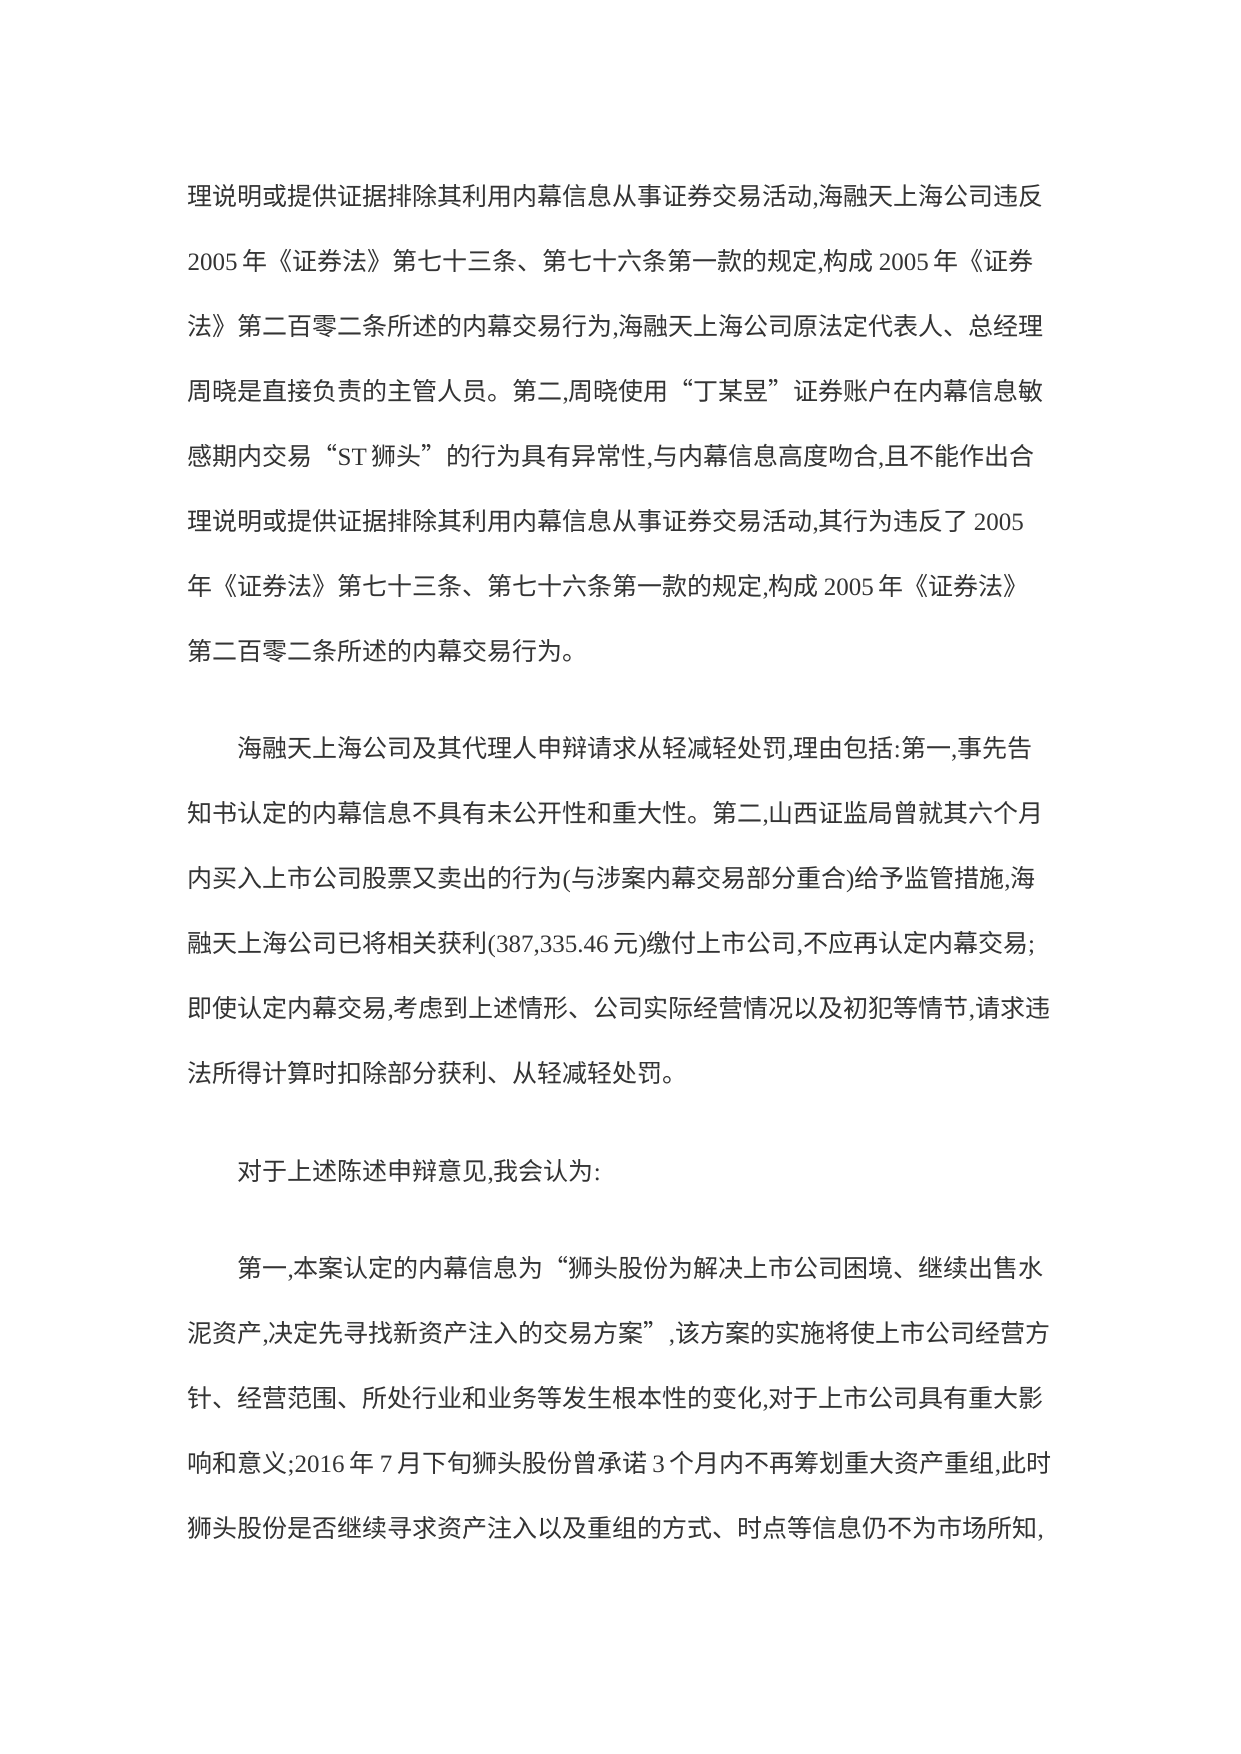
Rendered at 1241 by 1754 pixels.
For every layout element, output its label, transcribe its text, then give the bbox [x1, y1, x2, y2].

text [187, 162, 1053, 682]
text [187, 1234, 1053, 1559]
text 对于上述陈述申辩意见,我会认为: [187, 1137, 1053, 1202]
text 海融天上海公司及其代理人申辩请求从轻减轻处罚,理由包括:第一,事先告知书认定的内幕信息不具有未公开性和重大性。第二,山西证监局曾就其六个月内买入上市公司股票又卖出的行为(与涉案内幕交易部分重合)给予监管措施,海融天上海公司已将相关获利(387,335.46元)缴付上市公司,不应再认定内幕交易;即使认定内幕交易,考虑到上述情形、公司实际经营情况以及初犯等情节,请求违法所得计算时扣除部分获利、从轻减轻处罚。 [187, 714, 1053, 1104]
